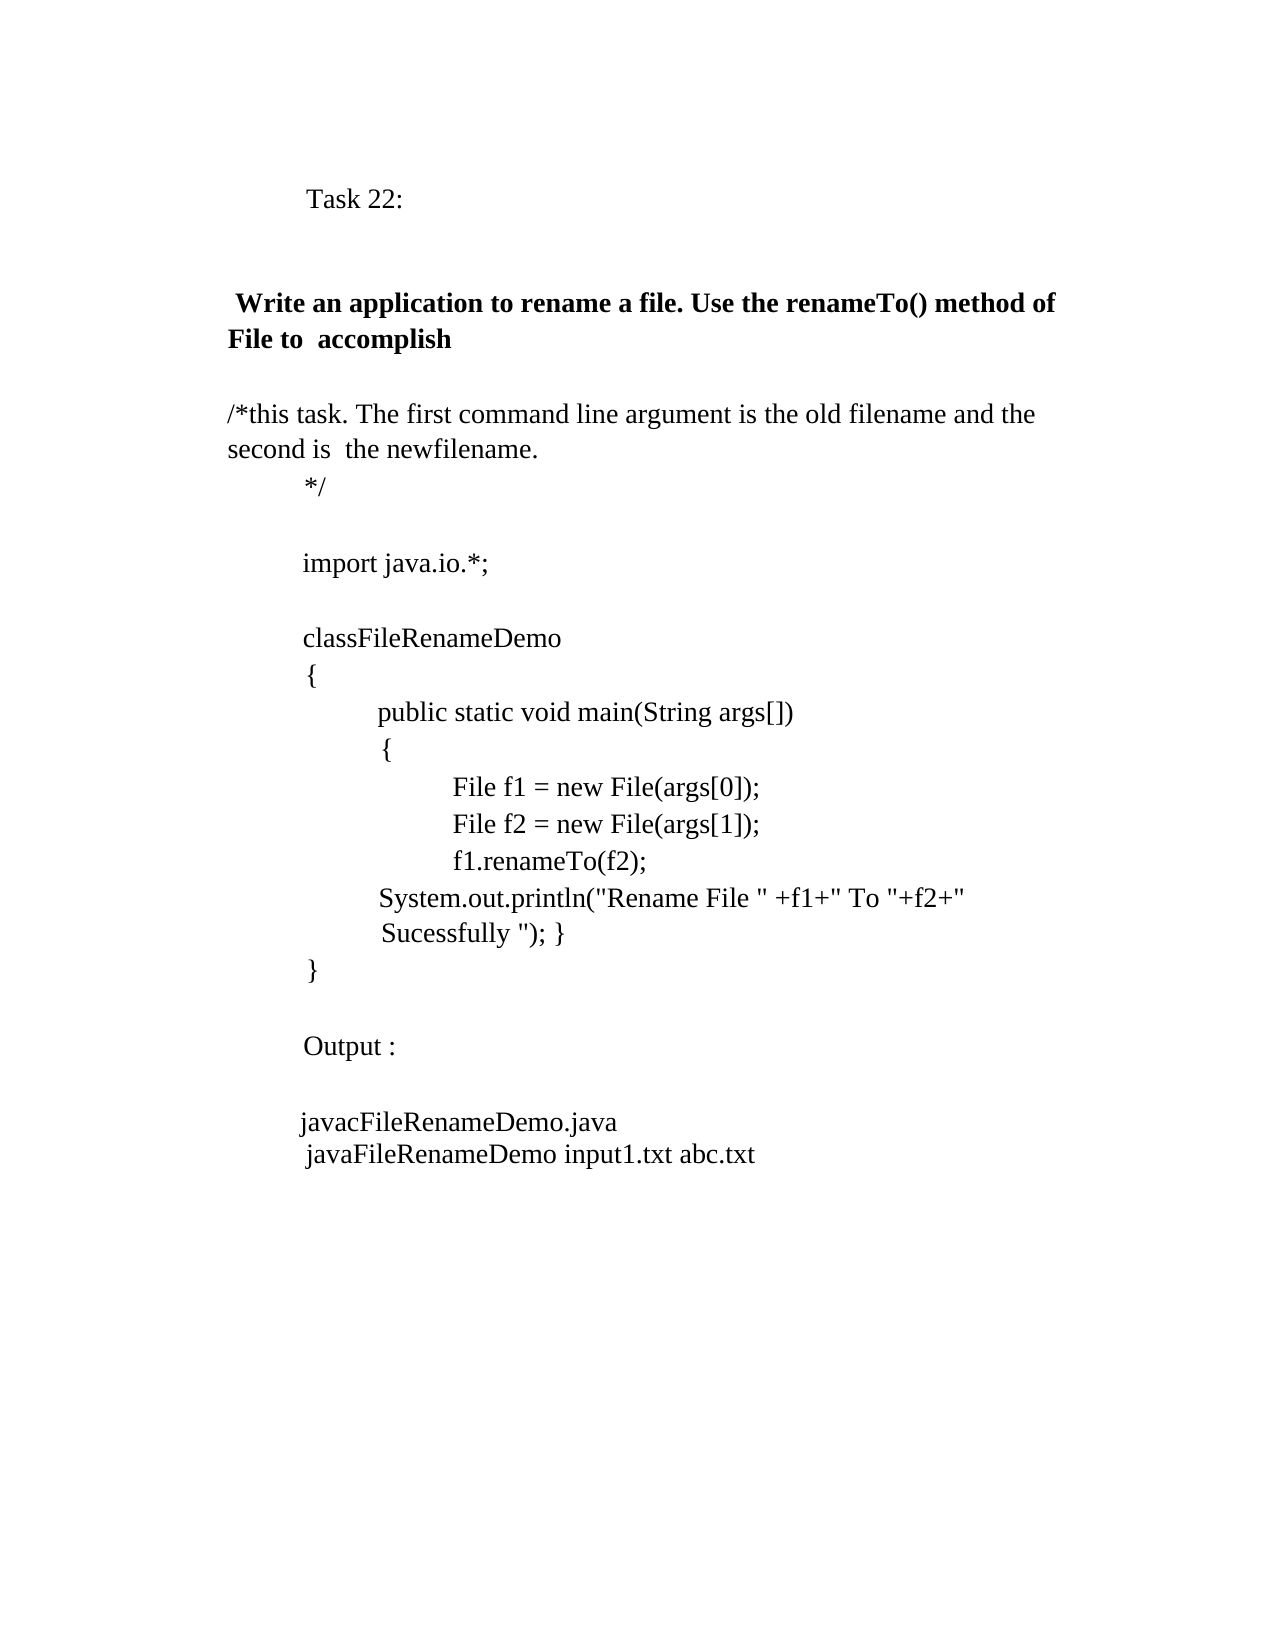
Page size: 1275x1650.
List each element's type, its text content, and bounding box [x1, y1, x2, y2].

text /*this task. The first command line argument is the old filename and the second is the newfilename. [227, 397, 1074, 465]
text classFileRenameDemo [303, 621, 1125, 653]
text } [306, 953, 1125, 986]
text public static void main(String args[]) [377, 695, 1125, 727]
text javacFileRenameDemo.java [300, 1105, 1125, 1137]
text Task 22: [306, 182, 1125, 215]
text import java.io.*; [302, 546, 1125, 578]
text System.out.println("Rename File " +f1+" To "+f2+" Sucessfully "); } [378, 881, 1017, 949]
text File f2 = new File(args[1]); [452, 807, 1125, 839]
text Output : [303, 1029, 1125, 1062]
text File f1 = new File(args[0]); [452, 770, 1125, 802]
text { [305, 658, 1125, 691]
text { [380, 732, 1125, 764]
text f1.renameTo(f2); [453, 844, 1125, 876]
text */ [304, 469, 1125, 502]
text javaFileRenameDemo input1.txt abc.txt [306, 1137, 1125, 1170]
text Write an application to rename a file. Use the renameTo() method of File to accomplish [228, 286, 1074, 354]
